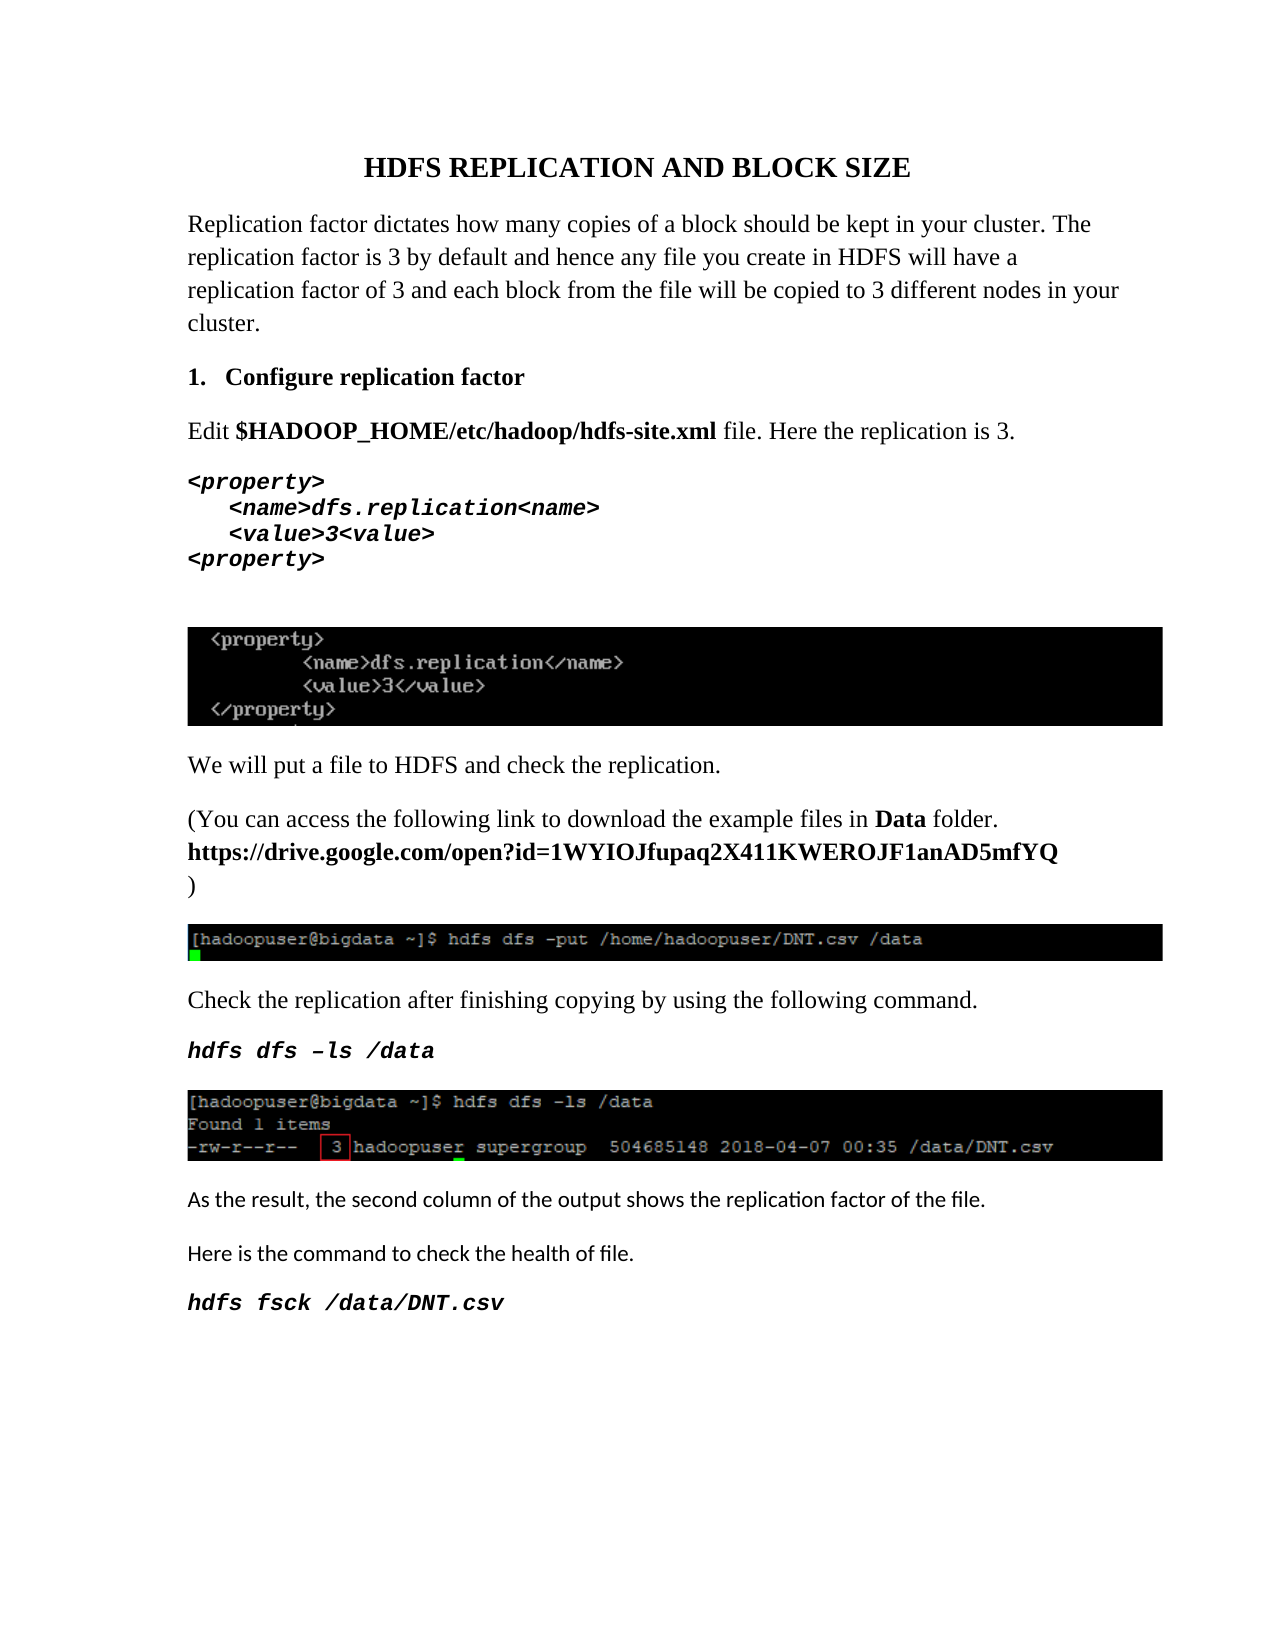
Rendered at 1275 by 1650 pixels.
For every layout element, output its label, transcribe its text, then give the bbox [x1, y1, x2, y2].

text Here is the command to check the health of file. [187, 1239, 1125, 1267]
text https://drive.google.com/open?id=1WYIOJfupaq2X411KWEROJF1anAD5mfYQ [187, 837, 1125, 866]
picture [187, 1090, 1163, 1161]
list Configure replication factor [187, 362, 1125, 391]
text ) [187, 870, 1125, 899]
text We will put a file to HDFS and check the replication. [187, 750, 1125, 779]
text hdfs fsck /data/DNT.csv [187, 1292, 1125, 1318]
text <property> [187, 470, 1125, 496]
text Edit $HADOOP_HOME/etc/hadoop/hdfs-site.xml file. Here the replication is 3. [187, 416, 1125, 445]
picture [187, 924, 1163, 961]
text <value>3<value> [187, 522, 1125, 548]
text <name>dfs.replication<name> [187, 496, 1125, 522]
text Replication factor dictates how many copies of a block should be kept in your cluster. The replication factor is 3 by default and hence any file you create in HDFS will have a replication factor of 3 and each block from the file will be copied to 3 different nodes in your cluster. [187, 209, 1125, 337]
text hdfs dfs –ls /data [187, 1039, 1125, 1065]
text <property> [187, 548, 1125, 574]
text As the result, the second column of the output shows the replication factor of the file. [187, 1186, 1125, 1214]
text Check the replication after finishing copying by using the following command. [187, 986, 1125, 1014]
text HDFS REPLICATION AND BLOCK SIZE [150, 150, 1125, 183]
picture [187, 627, 1163, 726]
text (You can access the following link to download the example files in Data folder. [187, 804, 1125, 833]
